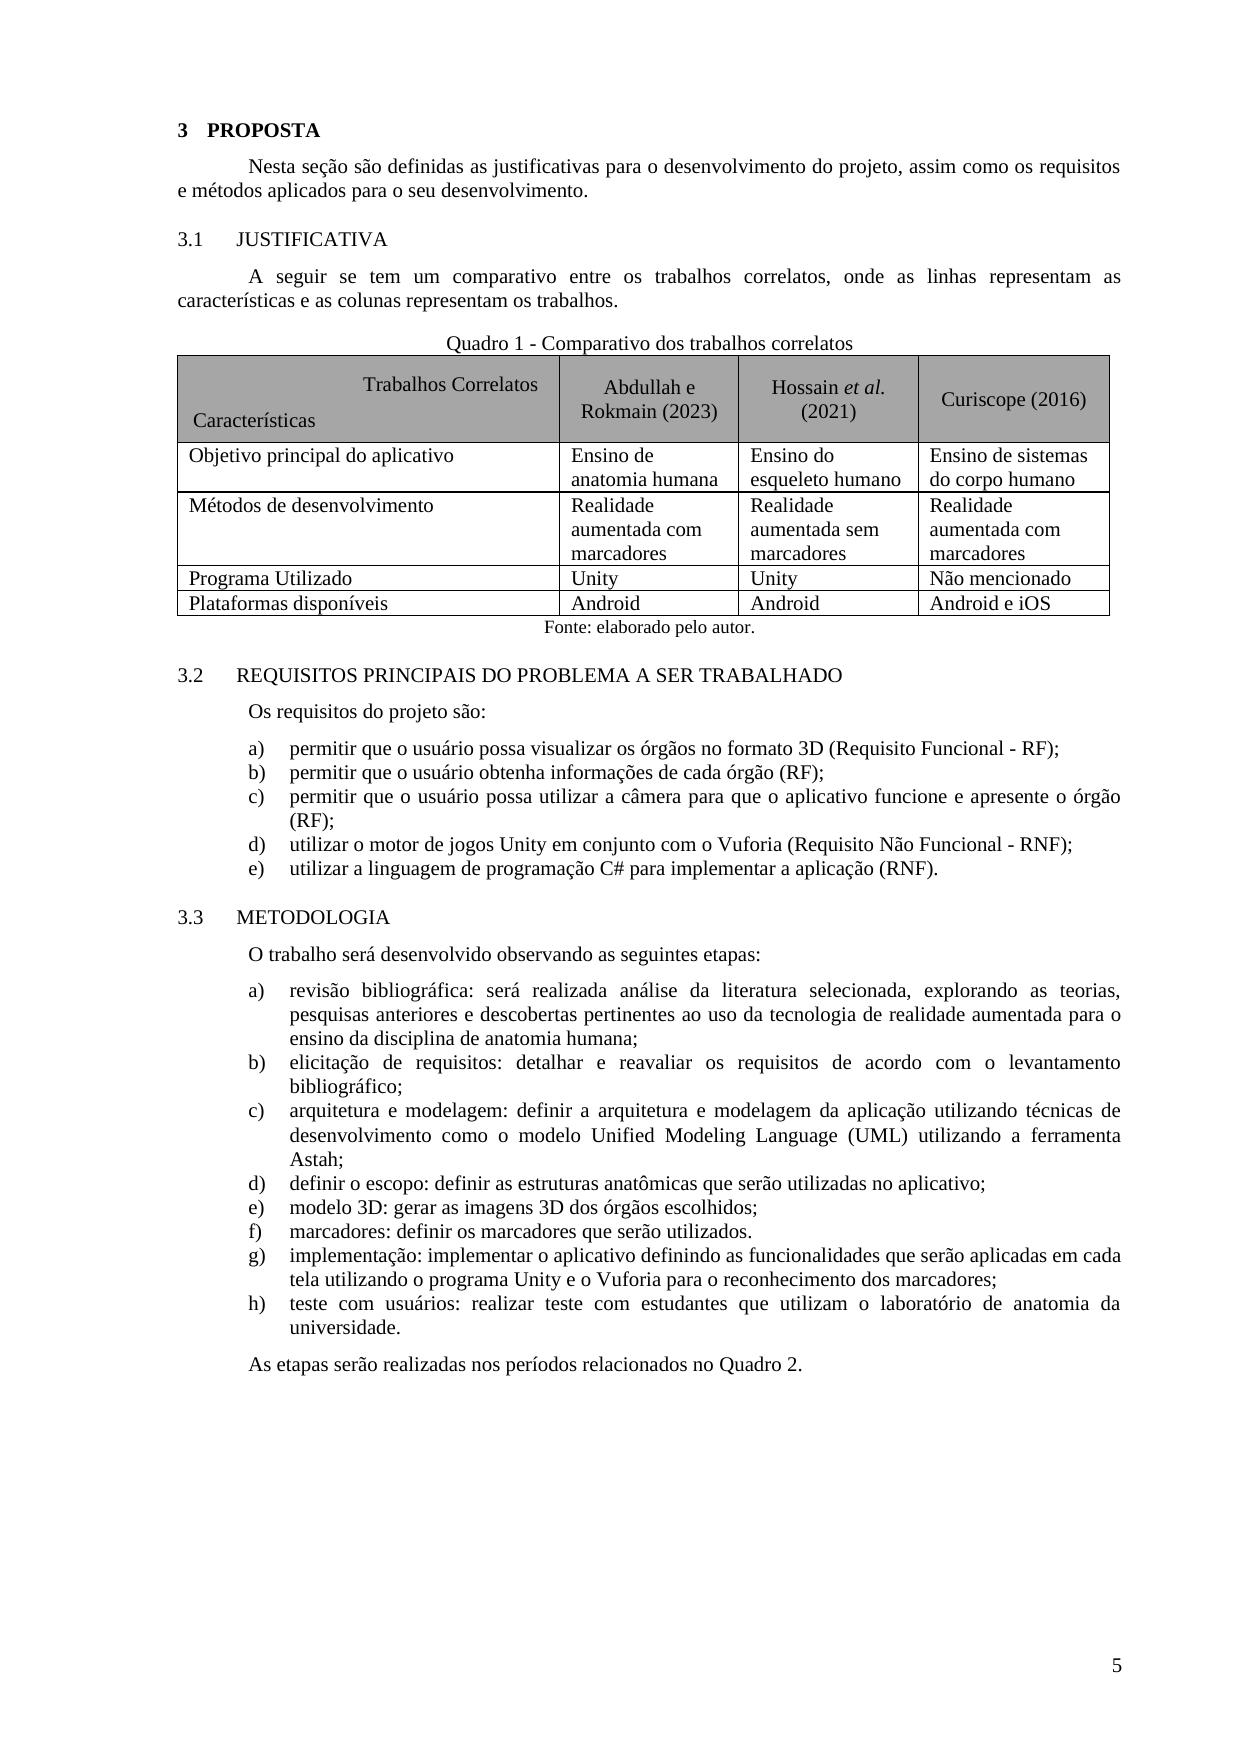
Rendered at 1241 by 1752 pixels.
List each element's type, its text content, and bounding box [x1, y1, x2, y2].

text implementação: implementar o aplicativo definindo as funcionalidades que serão aplicadas em cada tela utilizando o programa Unity e o Vuforia para o reconhecimento dos marcadores; [248, 1243, 1122, 1291]
table_cell Não mencionado [919, 566, 1109, 590]
table_cell Android [560, 591, 738, 615]
text A seguir se tem um comparativo entre os trabalhos correlatos, onde as linhas representam as características e as colunas representam os trabalhos. [177, 264, 1122, 312]
table_cell Realidade aumentada sem marcadores [739, 493, 918, 565]
text utilizar a linguagem de programação C# para implementar a aplicação (RNF). [248, 856, 1122, 880]
text definir o escopo: definir as estruturas anatômicas que serão utilizadas no aplicativo; [248, 1171, 1122, 1195]
text permitir que o usuário possa utilizar a câmera para que o aplicativo funcione e apresente o órgão (RF); [248, 784, 1122, 832]
table_cell Ensino do esqueleto humano [739, 443, 918, 491]
table_header Hossain et al. (2021) [739, 356, 918, 442]
text O trabalho será desenvolvido observando as seguintes etapas: [177, 942, 1122, 966]
table_cell Unity [560, 566, 738, 590]
list permitir que o usuário possa visualizar os órgãos no formato 3D (Requisito Funcional - RF); [248, 736, 1122, 760]
text Fonte: elaborado pelo autor. [177, 616, 1122, 637]
text teste com usuários: realizar teste com estudantes que utilizam o laboratório de anatomia da universidade. [248, 1291, 1122, 1339]
table_cell Objetivo principal do aplicativo [178, 443, 559, 491]
list revisão bibliográfica: será realizada análise da literatura selecionada, explorando as teorias, pesquisas anteriores e descobertas pertinentes ao uso da tecnologia de realidade aumentada para o ensino da disciplina de anatomia humana; [248, 978, 1122, 1050]
table_cell Ensino de sistemas do corpo humano [919, 443, 1109, 491]
text Os requisitos do projeto são: [177, 699, 1122, 723]
text elicitação de requisitos: detalhar e reavaliar os requisitos de acordo com o levantamento bibliográfico; [248, 1050, 1122, 1098]
table_header Curiscope (2016) [919, 356, 1109, 442]
table_header Abdullah e Rokmain (2023) [560, 356, 738, 442]
table_cell Android e iOS [919, 591, 1109, 615]
table_cell Realidade aumentada com marcadores [560, 493, 738, 565]
text As etapas serão realizadas nos períodos relacionados no Quadro 2. [177, 1352, 1122, 1376]
text Quadro 1 - Comparativo dos trabalhos correlatos [177, 331, 1122, 355]
text marcadores: definir os marcadores que serão utilizados. [248, 1219, 1122, 1243]
table_cell Métodos de desenvolvimento [178, 493, 559, 565]
table_header [178, 356, 559, 442]
subtitle REQUISITOS PRINCIPAIS DO PROBLEMA A SER TRABALHADO [177, 662, 1122, 687]
subtitle proposta [177, 118, 1122, 142]
text utilizar o motor de jogos Unity em conjunto com o Vuforia (Requisito Não Funcional - RNF); [248, 832, 1122, 856]
table_cell Plataformas disponíveis [178, 591, 559, 615]
text permitir que o usuário obtenha informações de cada órgão (RF); [248, 760, 1122, 784]
table_cell Ensino de anatomia humana [560, 443, 738, 491]
text arquitetura e modelagem: definir a arquitetura e modelagem da aplicação utilizando técnicas de desenvolvimento como o modelo Unified Modeling Language (UML) utilizando a ferramenta Astah; [248, 1098, 1122, 1171]
table_cell Realidade aumentada com marcadores [919, 493, 1109, 565]
subtitle JUSTIFICATIVA [177, 227, 1122, 251]
text modelo 3D: gerar as imagens 3D dos órgãos escolhidos; [248, 1195, 1122, 1219]
table_cell Android [739, 591, 918, 615]
text Nesta seção são definidas as justificativas para o desenvolvimento do projeto, assim como os requisitos e métodos aplicados para o seu desenvolvimento. [177, 154, 1122, 202]
table_cell Programa Utilizado [178, 566, 559, 590]
subtitle METODOLOGIA [177, 905, 1122, 929]
table_cell Unity [739, 566, 918, 590]
